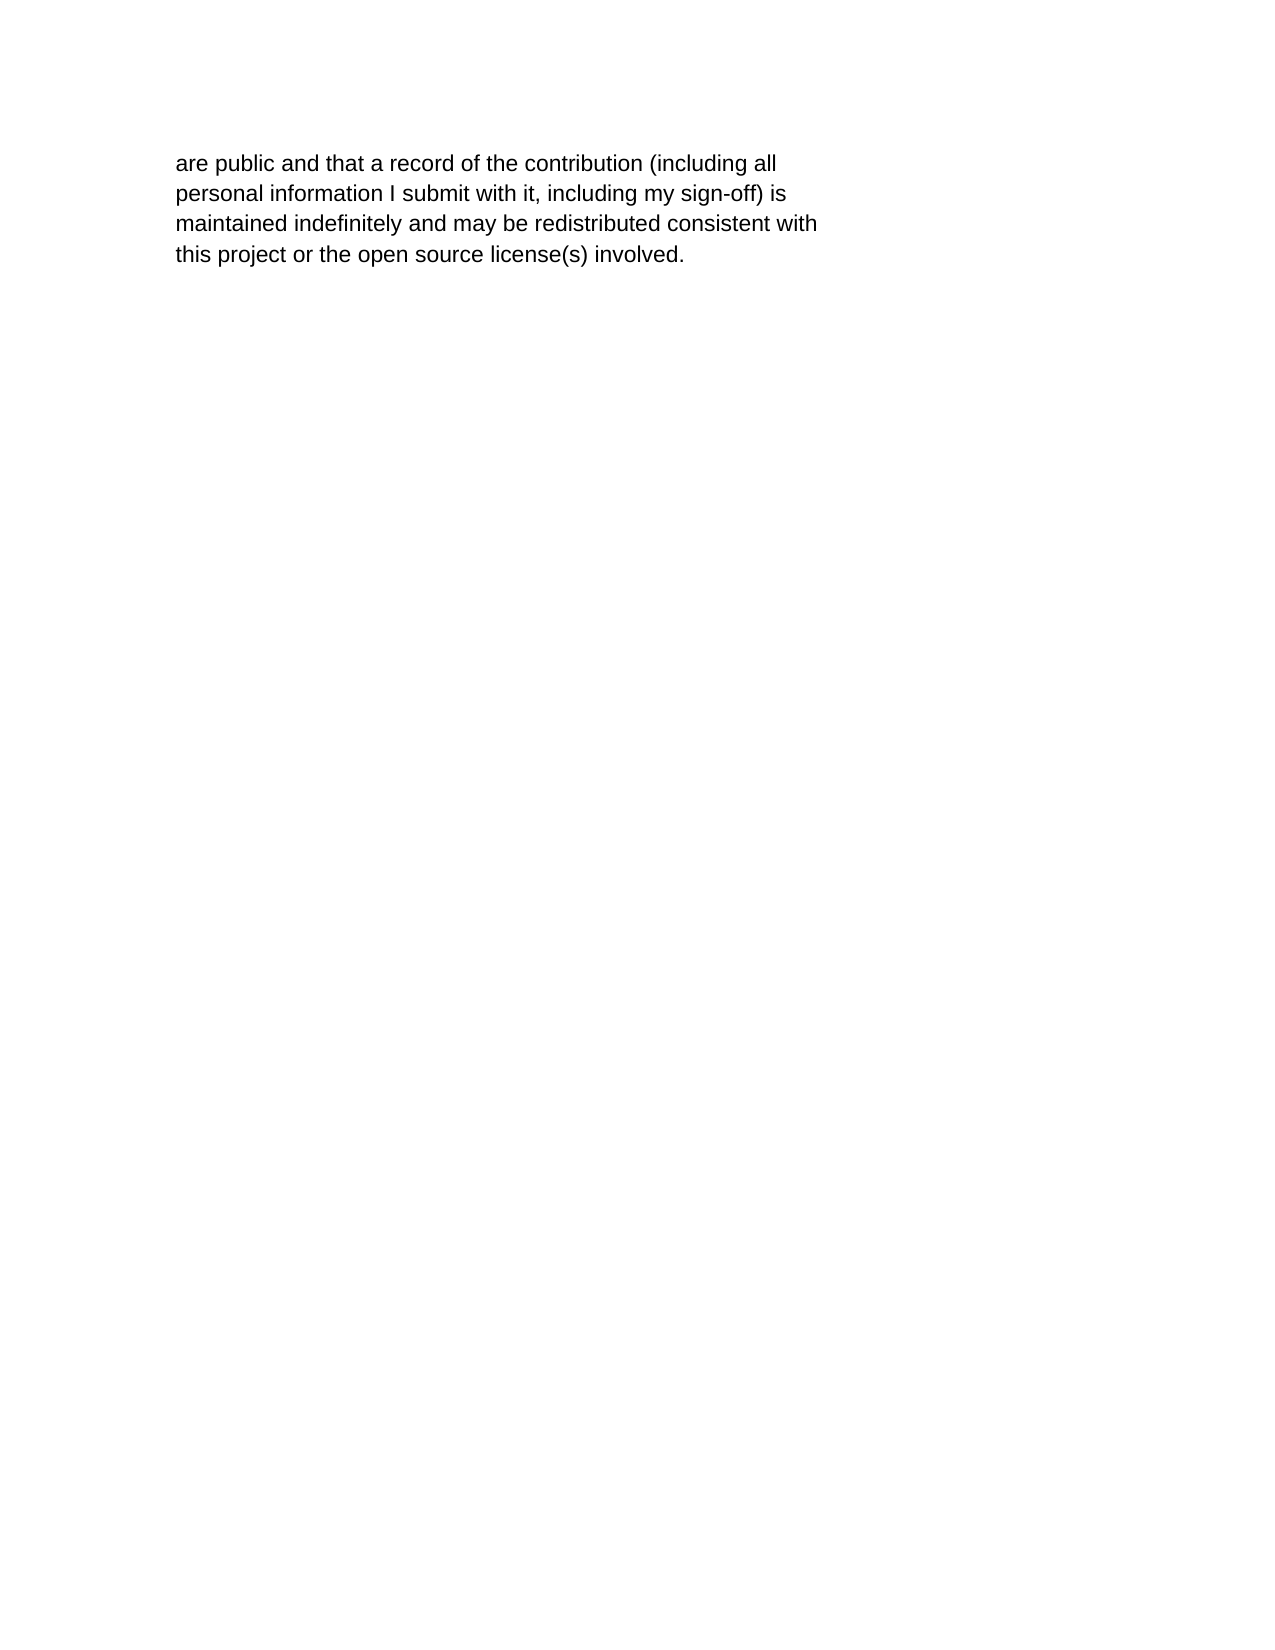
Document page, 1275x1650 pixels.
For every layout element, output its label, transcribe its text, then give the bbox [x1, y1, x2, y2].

text personal information I submit with it, including my sign-off) is [150, 180, 1125, 207]
text are public and that a record of the contribution (including all [150, 150, 1125, 176]
text this project or the open source license(s) involved. [150, 241, 1125, 267]
text maintained indefinitely and may be redistributed consistent with [150, 210, 1125, 237]
